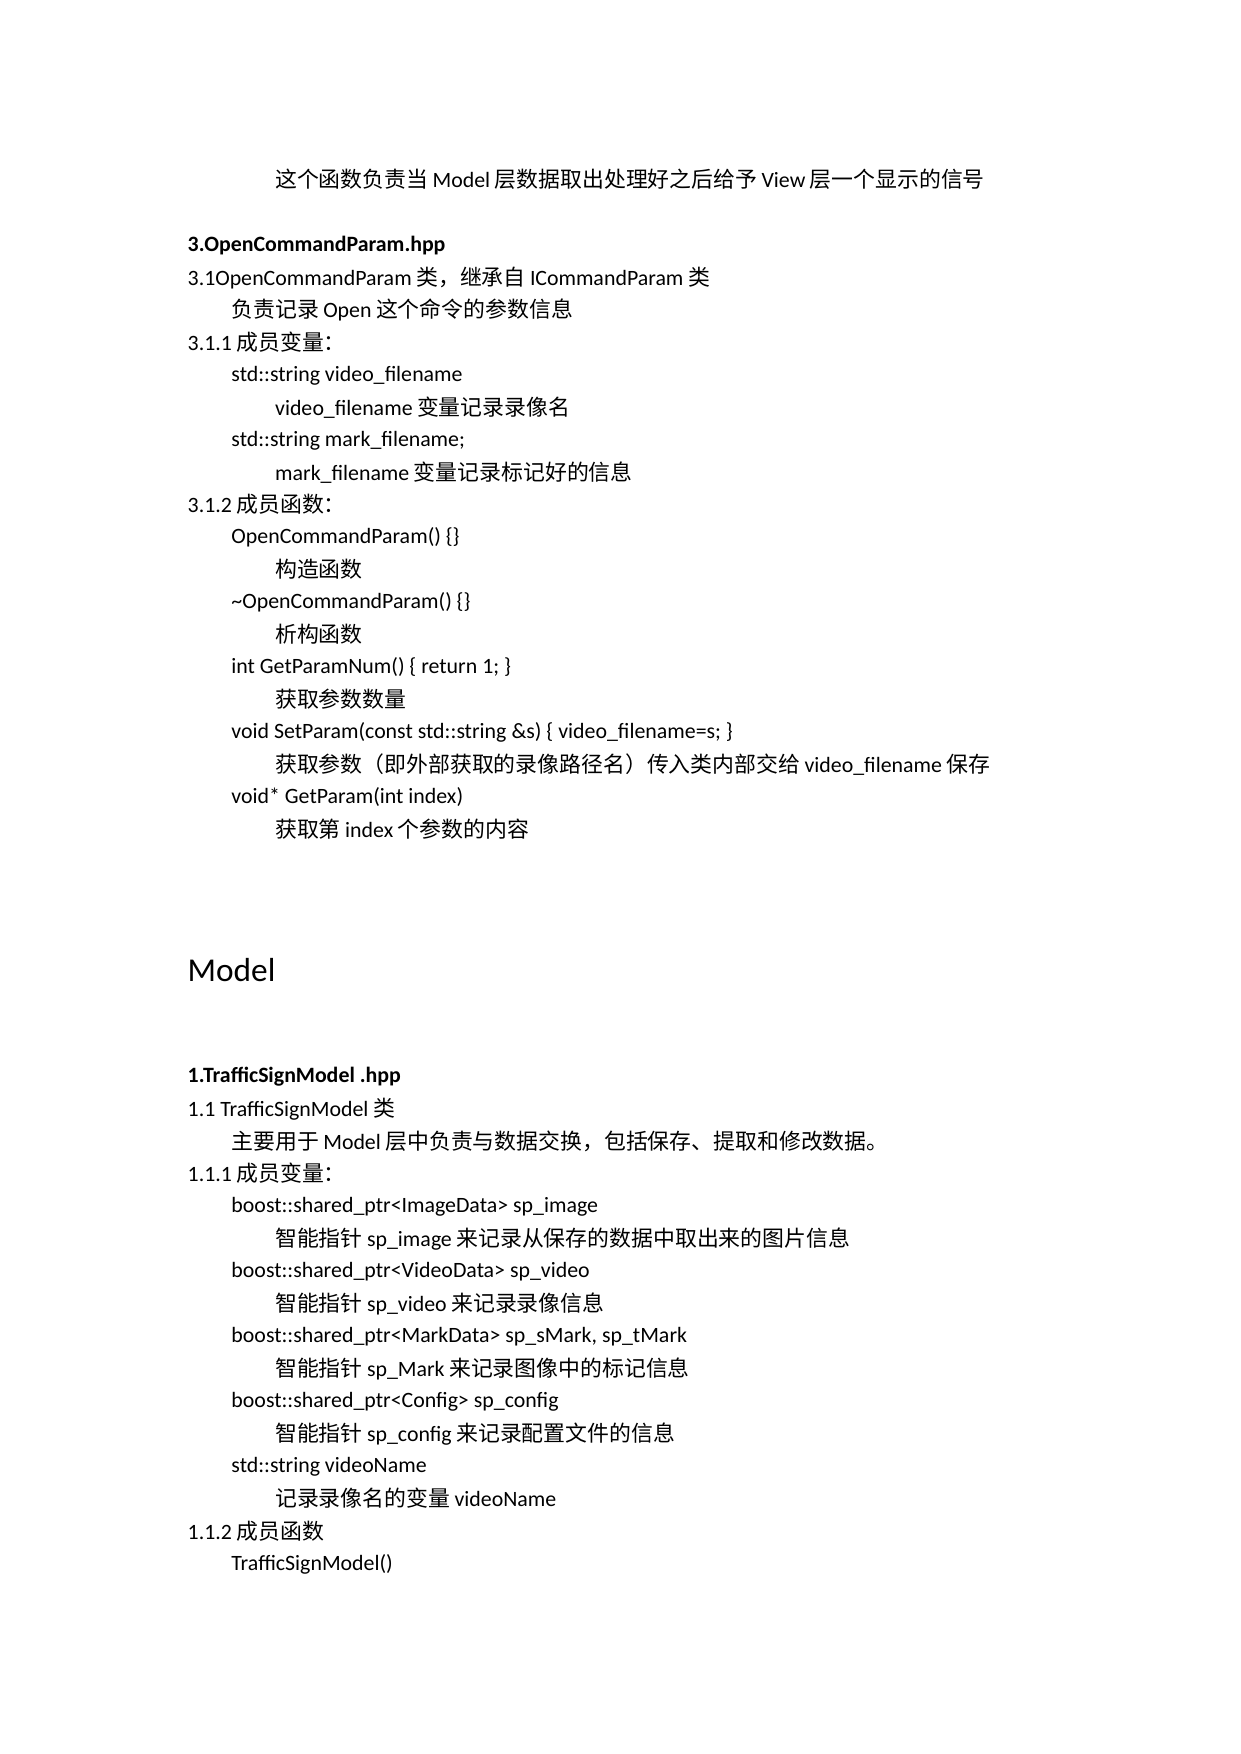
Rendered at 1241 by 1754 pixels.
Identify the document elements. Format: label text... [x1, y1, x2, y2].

text 1.1.2成员函数 [187, 1513, 1053, 1546]
text 获取参数（即外部获取的录像路径名）传入类内部交给video_filename保存 [187, 747, 1053, 779]
text 析构函数 [187, 617, 1053, 649]
text std::string video_filename [187, 357, 1053, 389]
text 1.TrafficSignModel .hpp [187, 1058, 1053, 1091]
text 3.OpenCommandParam.hpp [187, 227, 1053, 259]
text boost::shared_ptr<MarkData> sp_sMark, sp_tMark [187, 1318, 1053, 1351]
text 3.1OpenCommandParam类，继承自ICommandParam 类 [187, 259, 1053, 292]
text 获取参数数量 [187, 682, 1053, 714]
text 1.1 TrafficSignModel类 [187, 1091, 1053, 1123]
text 1.1.1成员变量： [187, 1156, 1053, 1188]
text boost::shared_ptr<VideoData> sp_video [187, 1253, 1053, 1286]
text 记录录像名的变量videoName [187, 1481, 1053, 1513]
text boost::shared_ptr<ImageData> sp_image [187, 1188, 1053, 1221]
text 主要用于Model层中负责与数据交换，包括保存、提取和修改数据。 [187, 1123, 1053, 1156]
text 负责记录Open这个命令的参数信息 [187, 292, 1053, 324]
text 智能指针sp_video来记录录像信息 [187, 1286, 1053, 1318]
text std::string videoName [187, 1448, 1053, 1481]
text 获取第index个参数的内容 [187, 812, 1053, 844]
text TrafficSignModel() [187, 1546, 1053, 1578]
text std::string mark_filename; [187, 422, 1053, 454]
text ~OpenCommandParam() {} [187, 584, 1053, 617]
text OpenCommandParam() {} [187, 519, 1053, 552]
text 智能指针sp_Mark来记录图像中的标记信息 [187, 1351, 1053, 1383]
text video_filename变量记录录像名 [187, 389, 1053, 422]
subtitle Model [187, 937, 1053, 1002]
text 智能指针sp_image来记录从保存的数据中取出来的图片信息 [187, 1221, 1053, 1253]
text 这个函数负责当Model层数据取出处理好之后给予View层一个显示的信号 [187, 162, 1053, 194]
text 3.1.2成员函数： [187, 487, 1053, 519]
text 智能指针sp_config来记录配置文件的信息 [187, 1416, 1053, 1448]
text void* GetParam(int index) [187, 779, 1053, 812]
text boost::shared_ptr<Config> sp_config [187, 1383, 1053, 1416]
text void SetParam(const std::string &s) { video_filename=s; } [187, 714, 1053, 747]
text 3.1.1成员变量： [187, 324, 1053, 357]
text 构造函数 [187, 552, 1053, 584]
text int GetParamNum() { return 1; } [187, 649, 1053, 682]
text mark_filename变量记录标记好的信息 [187, 454, 1053, 487]
